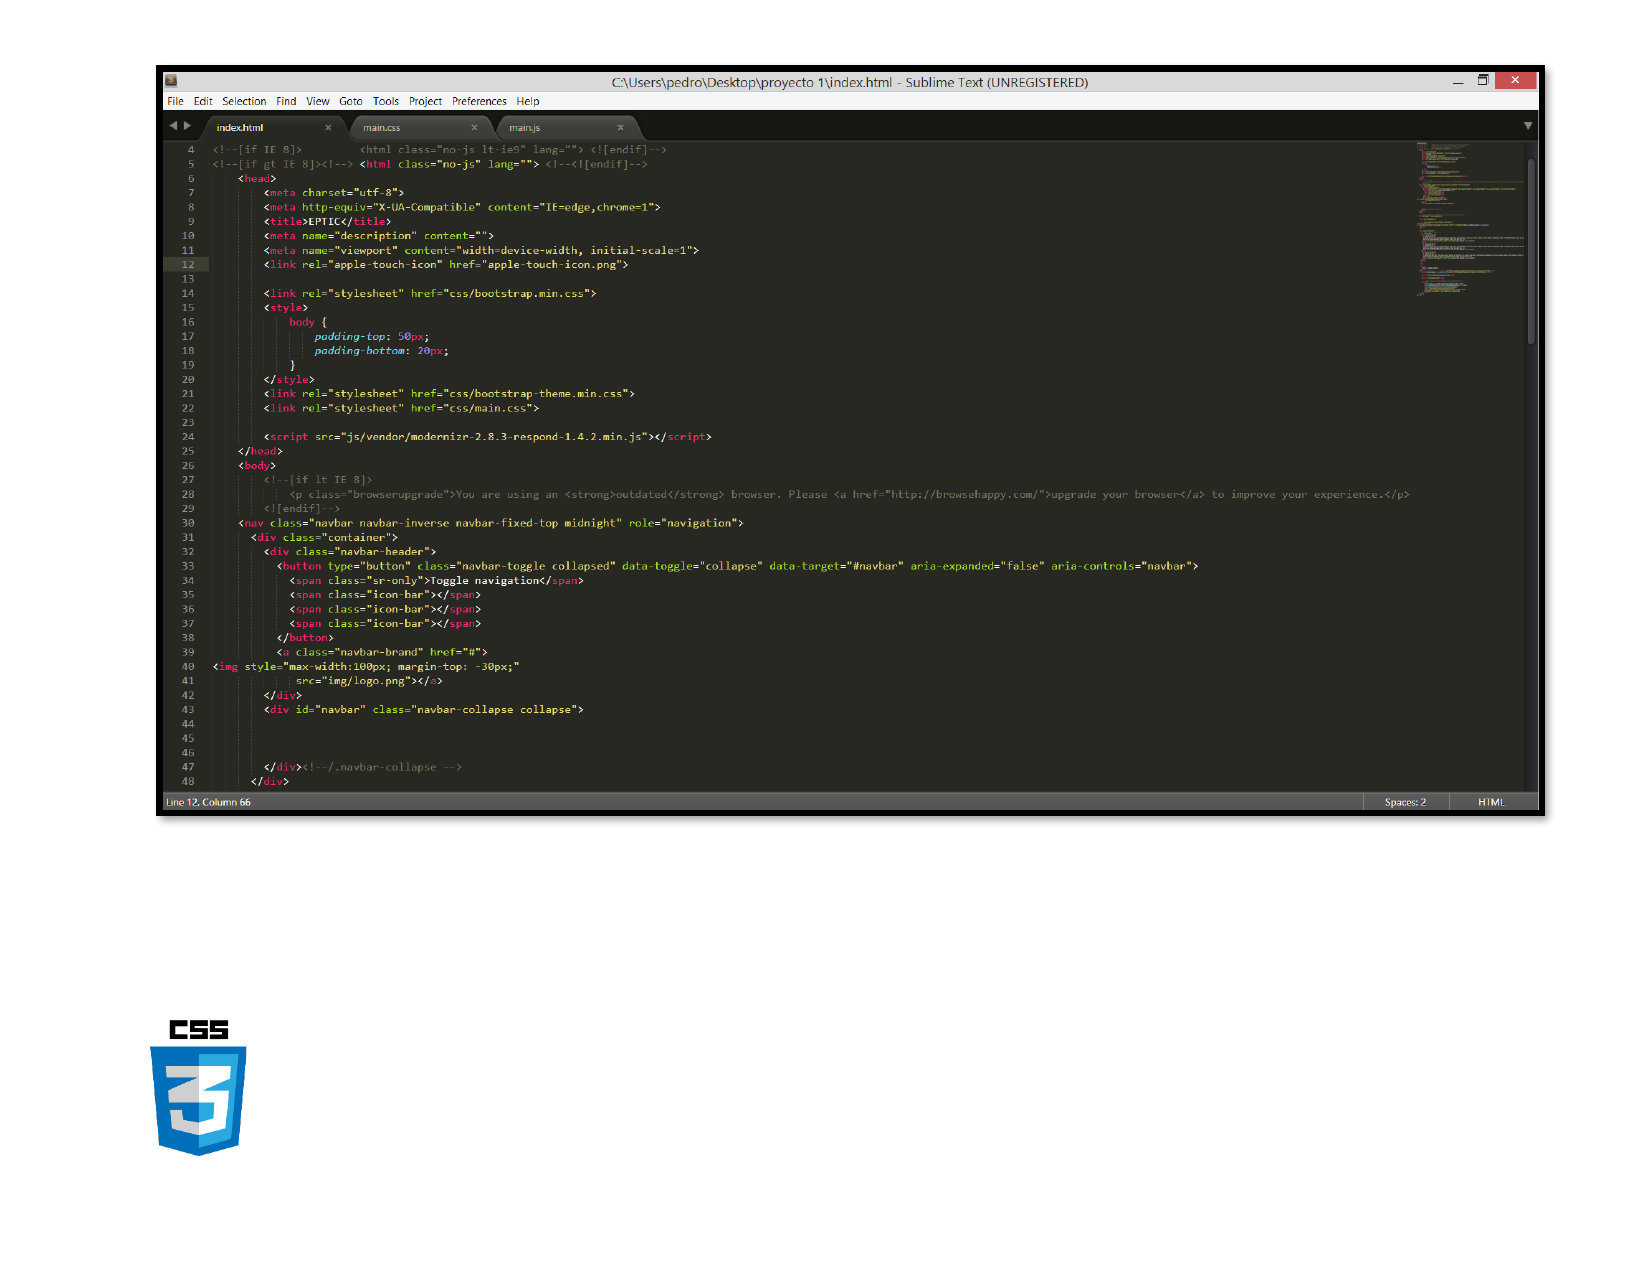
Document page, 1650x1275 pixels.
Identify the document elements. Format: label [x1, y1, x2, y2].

picture [163, 72, 1539, 810]
picture [150, 1020, 247, 1156]
